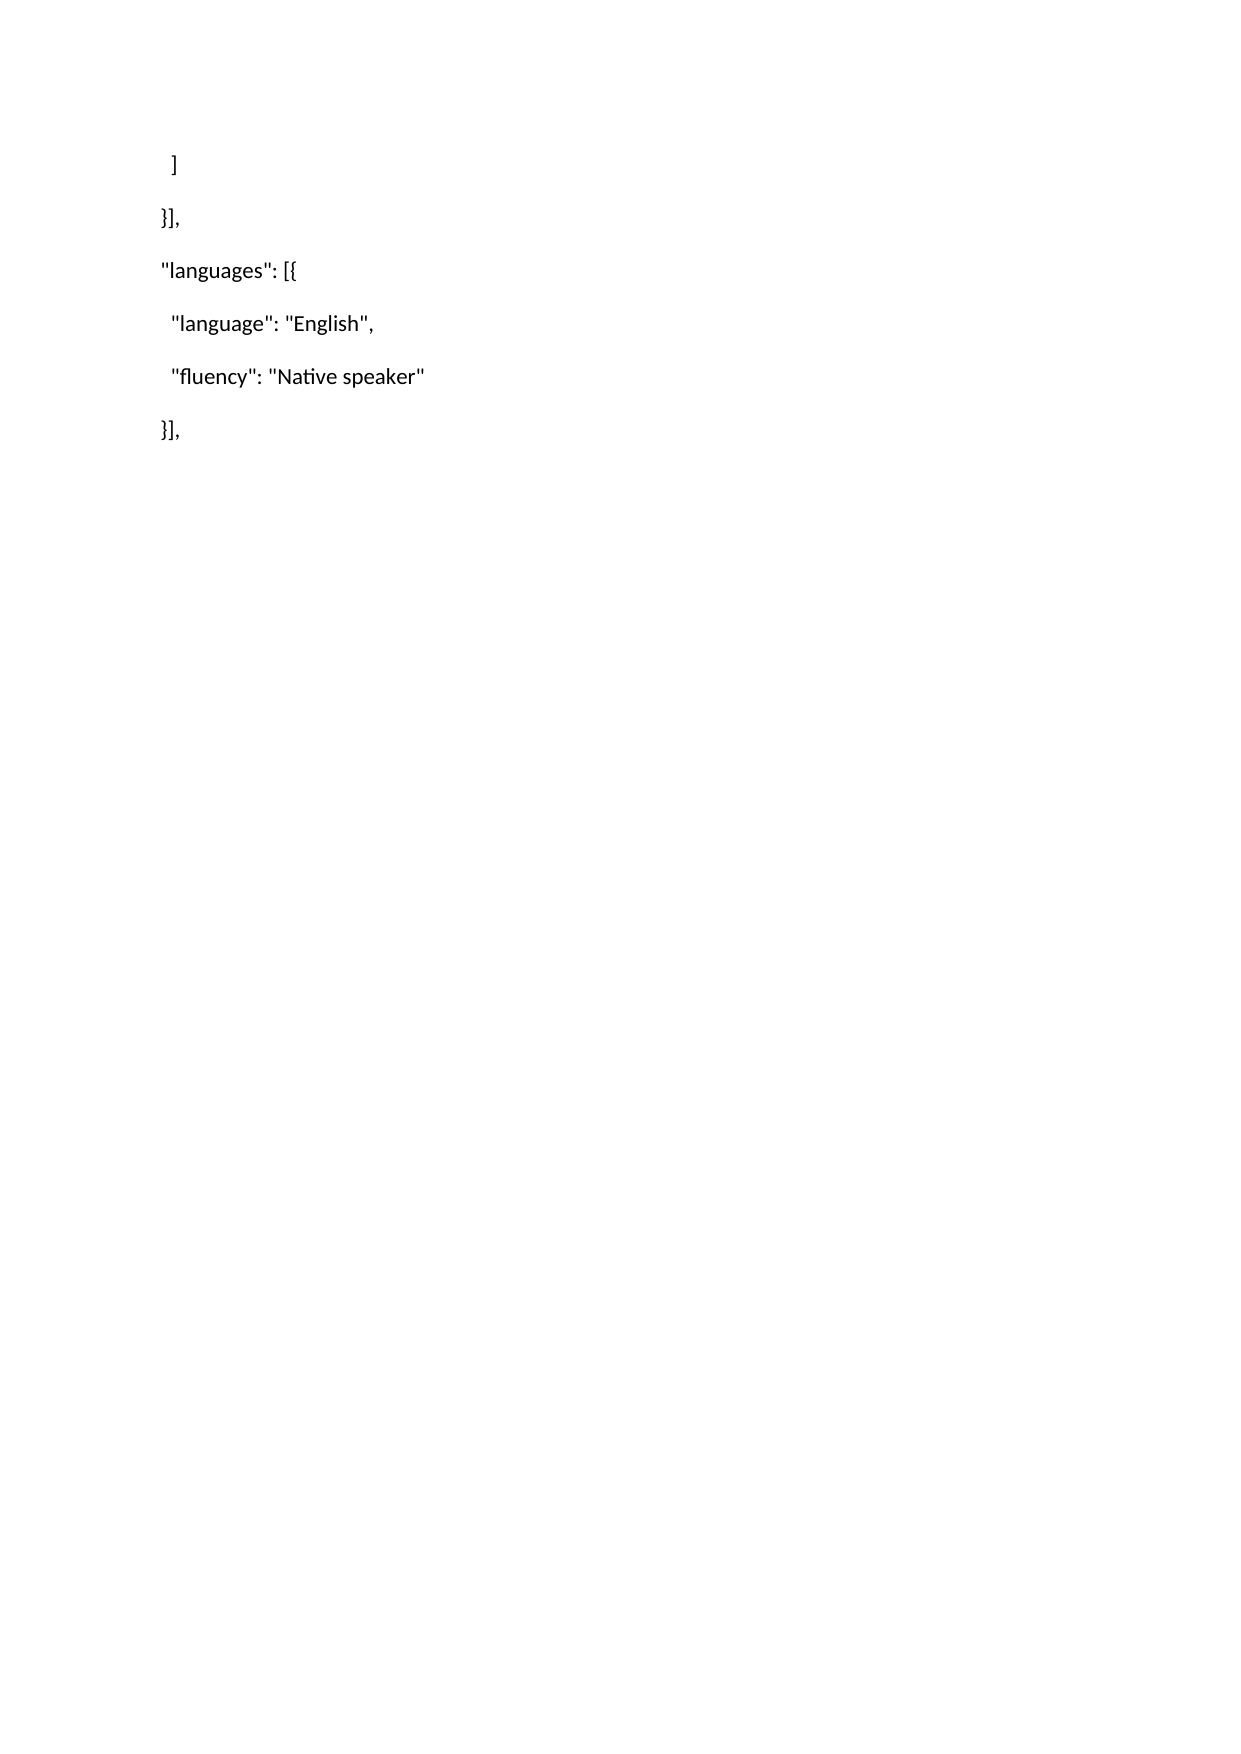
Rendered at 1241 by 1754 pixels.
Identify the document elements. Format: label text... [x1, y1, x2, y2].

text ] [150, 150, 1090, 178]
text "languages": [{ [150, 256, 1090, 284]
text }], [150, 415, 1090, 443]
text "fluency": "Native speaker" [150, 362, 1090, 390]
text "language": "English", [150, 309, 1090, 337]
text }], [150, 203, 1090, 231]
